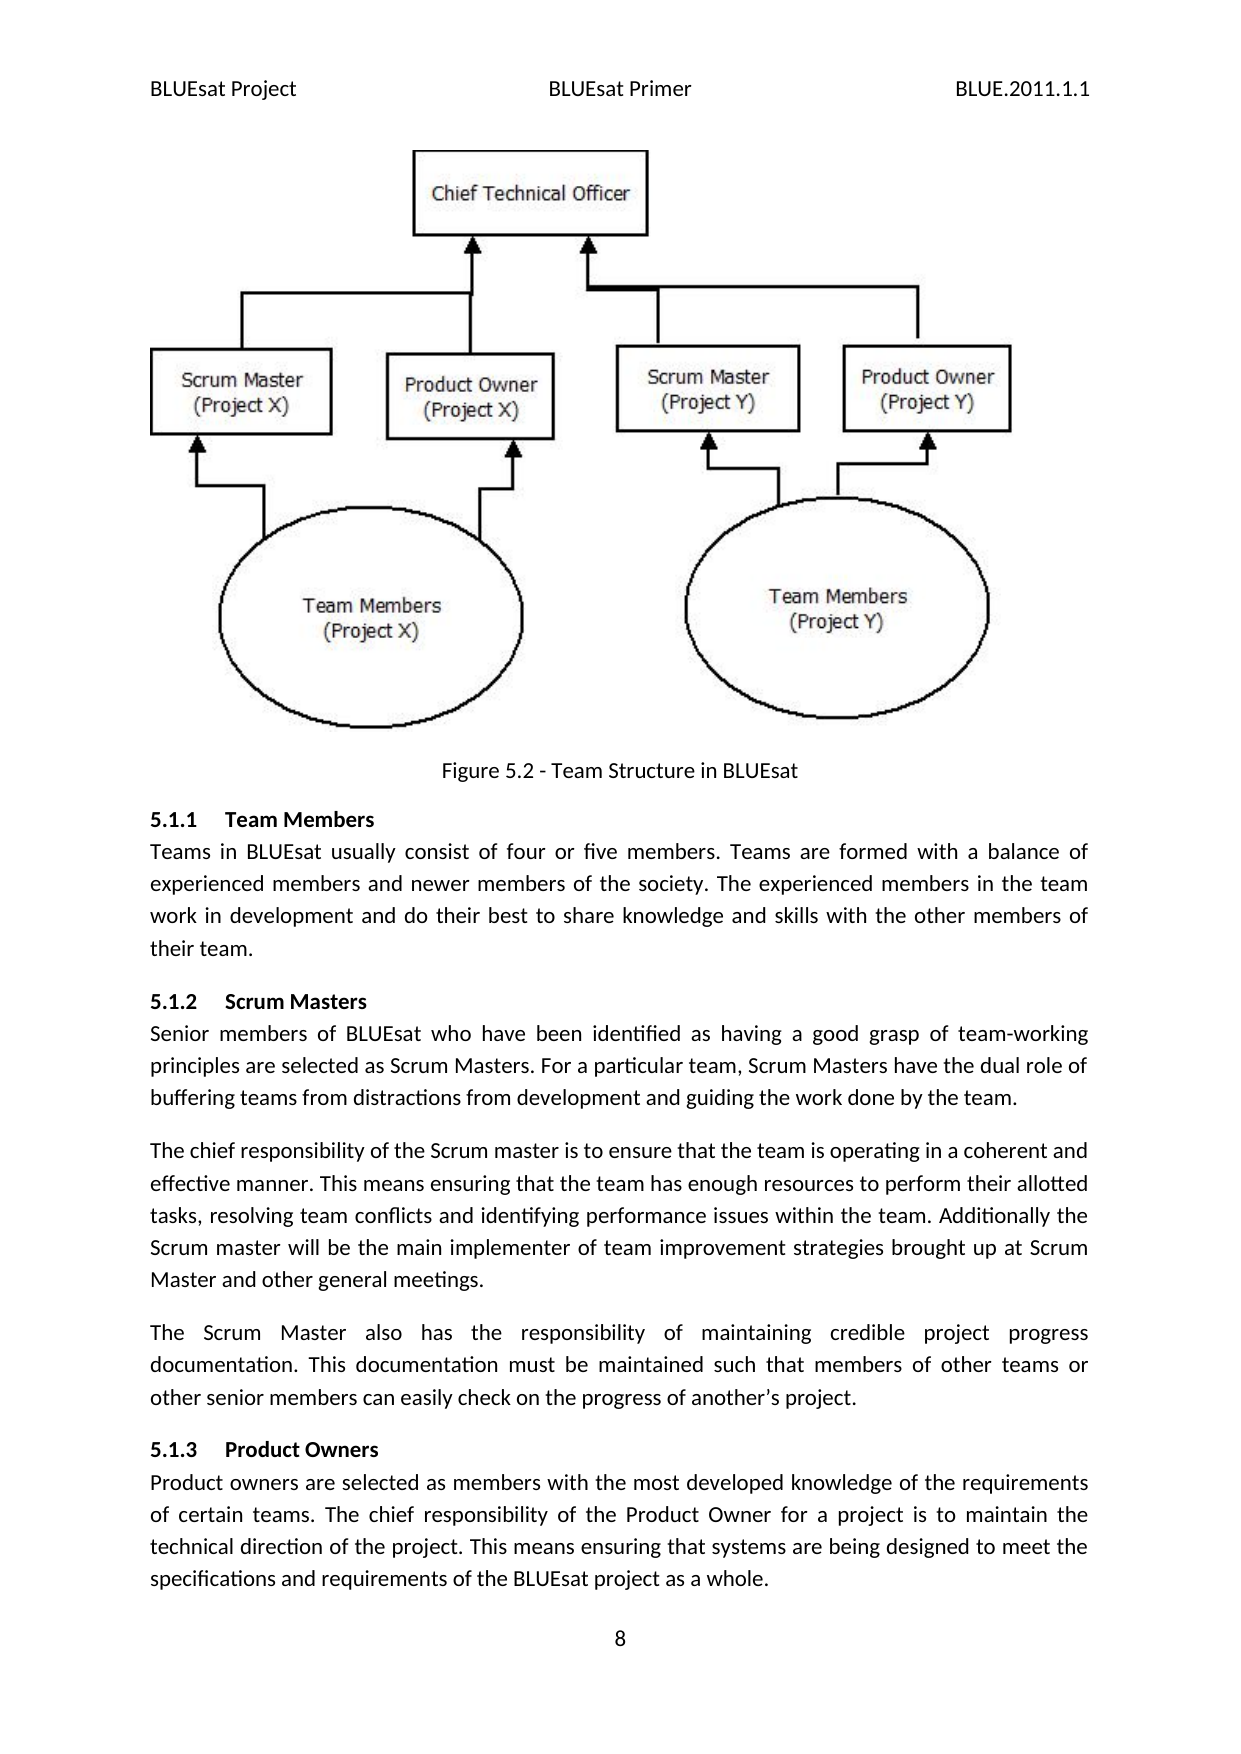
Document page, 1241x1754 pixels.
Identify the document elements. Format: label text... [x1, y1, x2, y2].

text The chief responsibility of the Scrum master is to ensure that the team is operating in a coherent and effective manner. This means ensuring that the team has enough resources to perform their allotted tasks, resolving team conflicts and identifying performance issues within the team. Additionally the Scrum master will be the main implementer of team improvement strategies brought up at Scrum Master and other general meetings. [150, 1136, 1090, 1293]
text Teams in BLUEsat usually consist of four or five members. Teams are formed with a balance of experienced members and newer members of the society. The experienced members in the team work in development and do their best to share knowledge and skills with the other members of their team. [150, 837, 1090, 962]
text Senior members of BLUEsat who have been identified as having a good grasp of team-working principles are selected as Scrum Masters. For a particular team, Scrum Masters have the dual role of buffering teams from distractions from development and guiding the work done by the team. [150, 1019, 1090, 1111]
text The Scrum Master also has the responsibility of maintaining credible project progress documentation. This documentation must be maintained such that members of other teams or other senior members can easily check on the progress of another’s project. [150, 1318, 1090, 1411]
subtitle Product Owners [150, 1436, 1090, 1464]
subtitle Team Members [150, 805, 1090, 833]
text Product owners are selected as members with the most developed knowledge of the requirements of certain teams. The chief responsibility of the Product Owner for a project is to maintain the technical direction of the project. This means ensuring that systems are being designed to meet the specifications and requirements of the BLUEsat project as a whole. [150, 1468, 1090, 1592]
subtitle Scrum Masters [150, 987, 1090, 1015]
picture [150, 150, 1014, 732]
